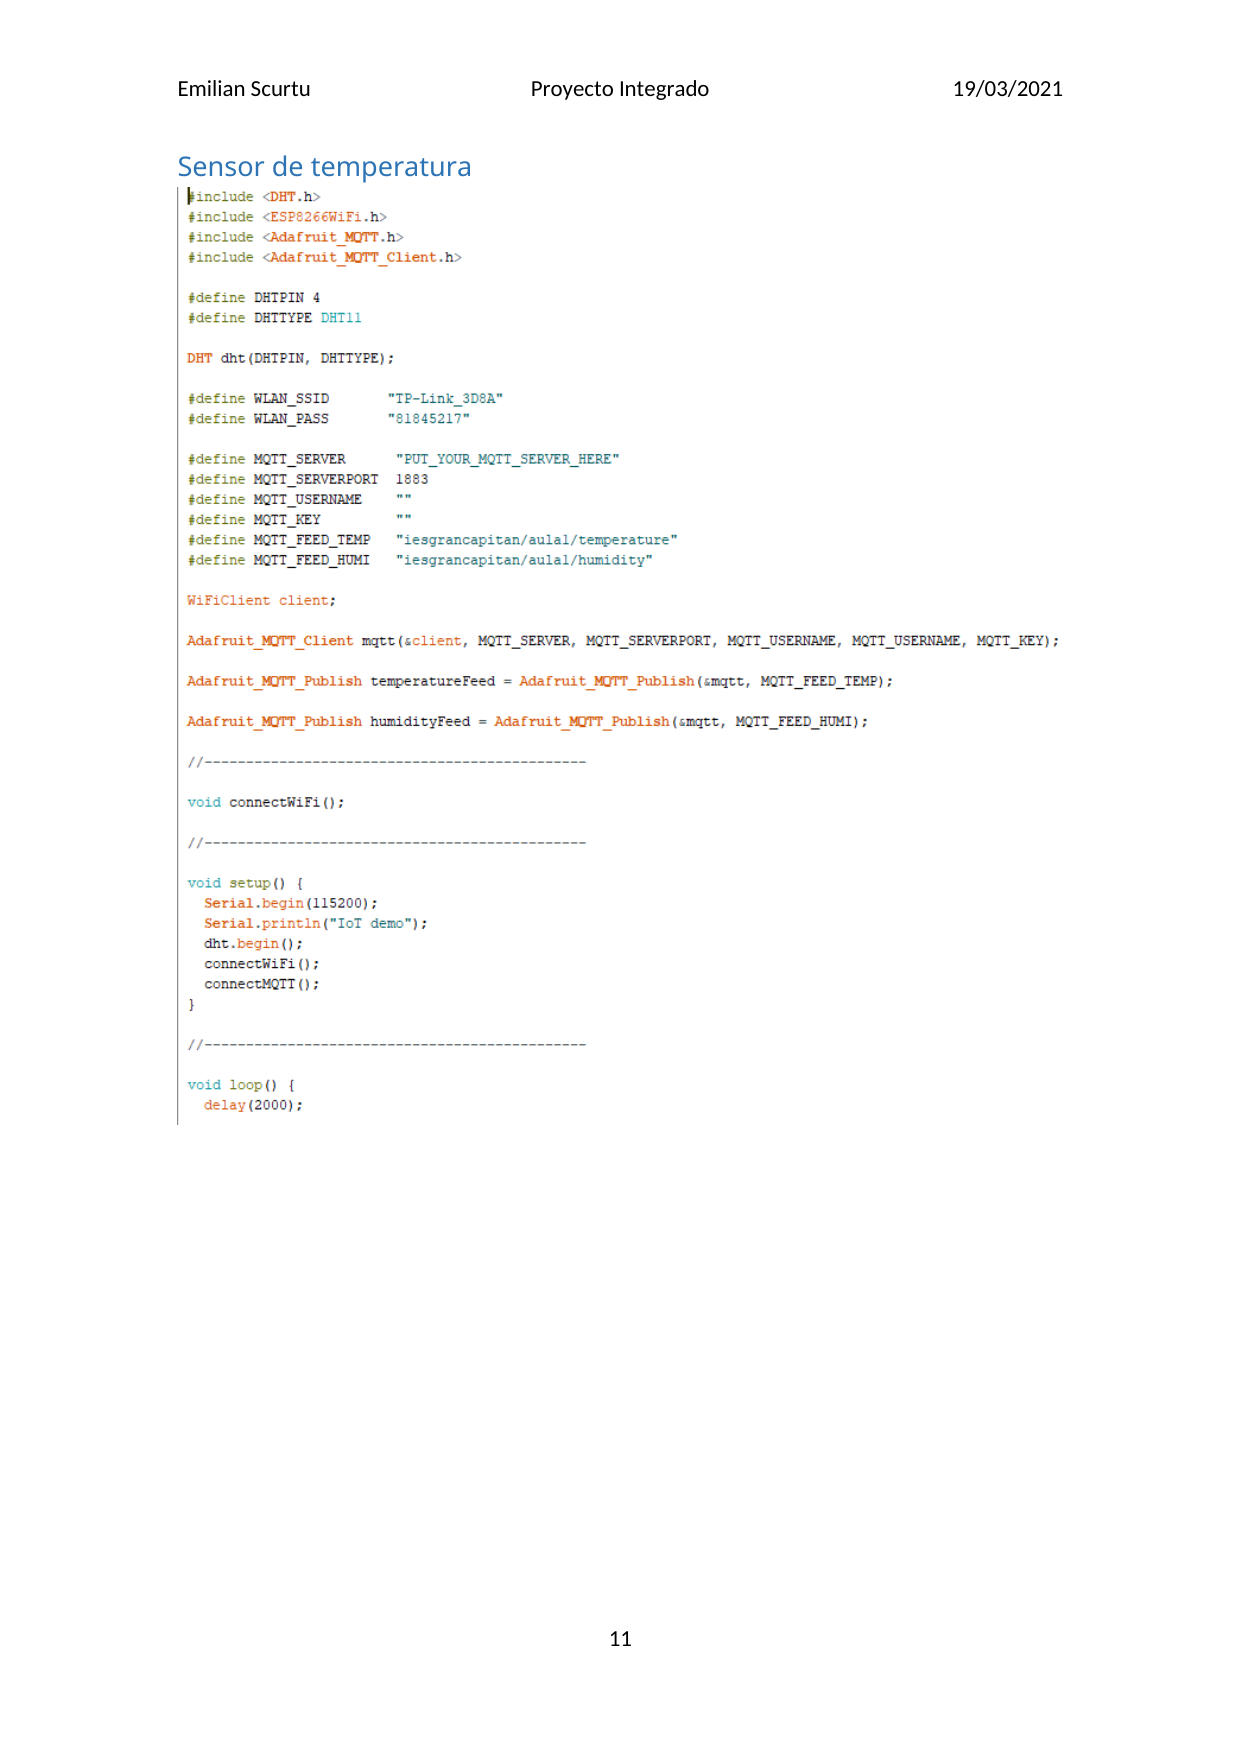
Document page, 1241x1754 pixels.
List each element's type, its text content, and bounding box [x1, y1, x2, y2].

picture [177, 187, 1063, 1125]
subtitle Sensor de temperatura [177, 148, 1063, 184]
